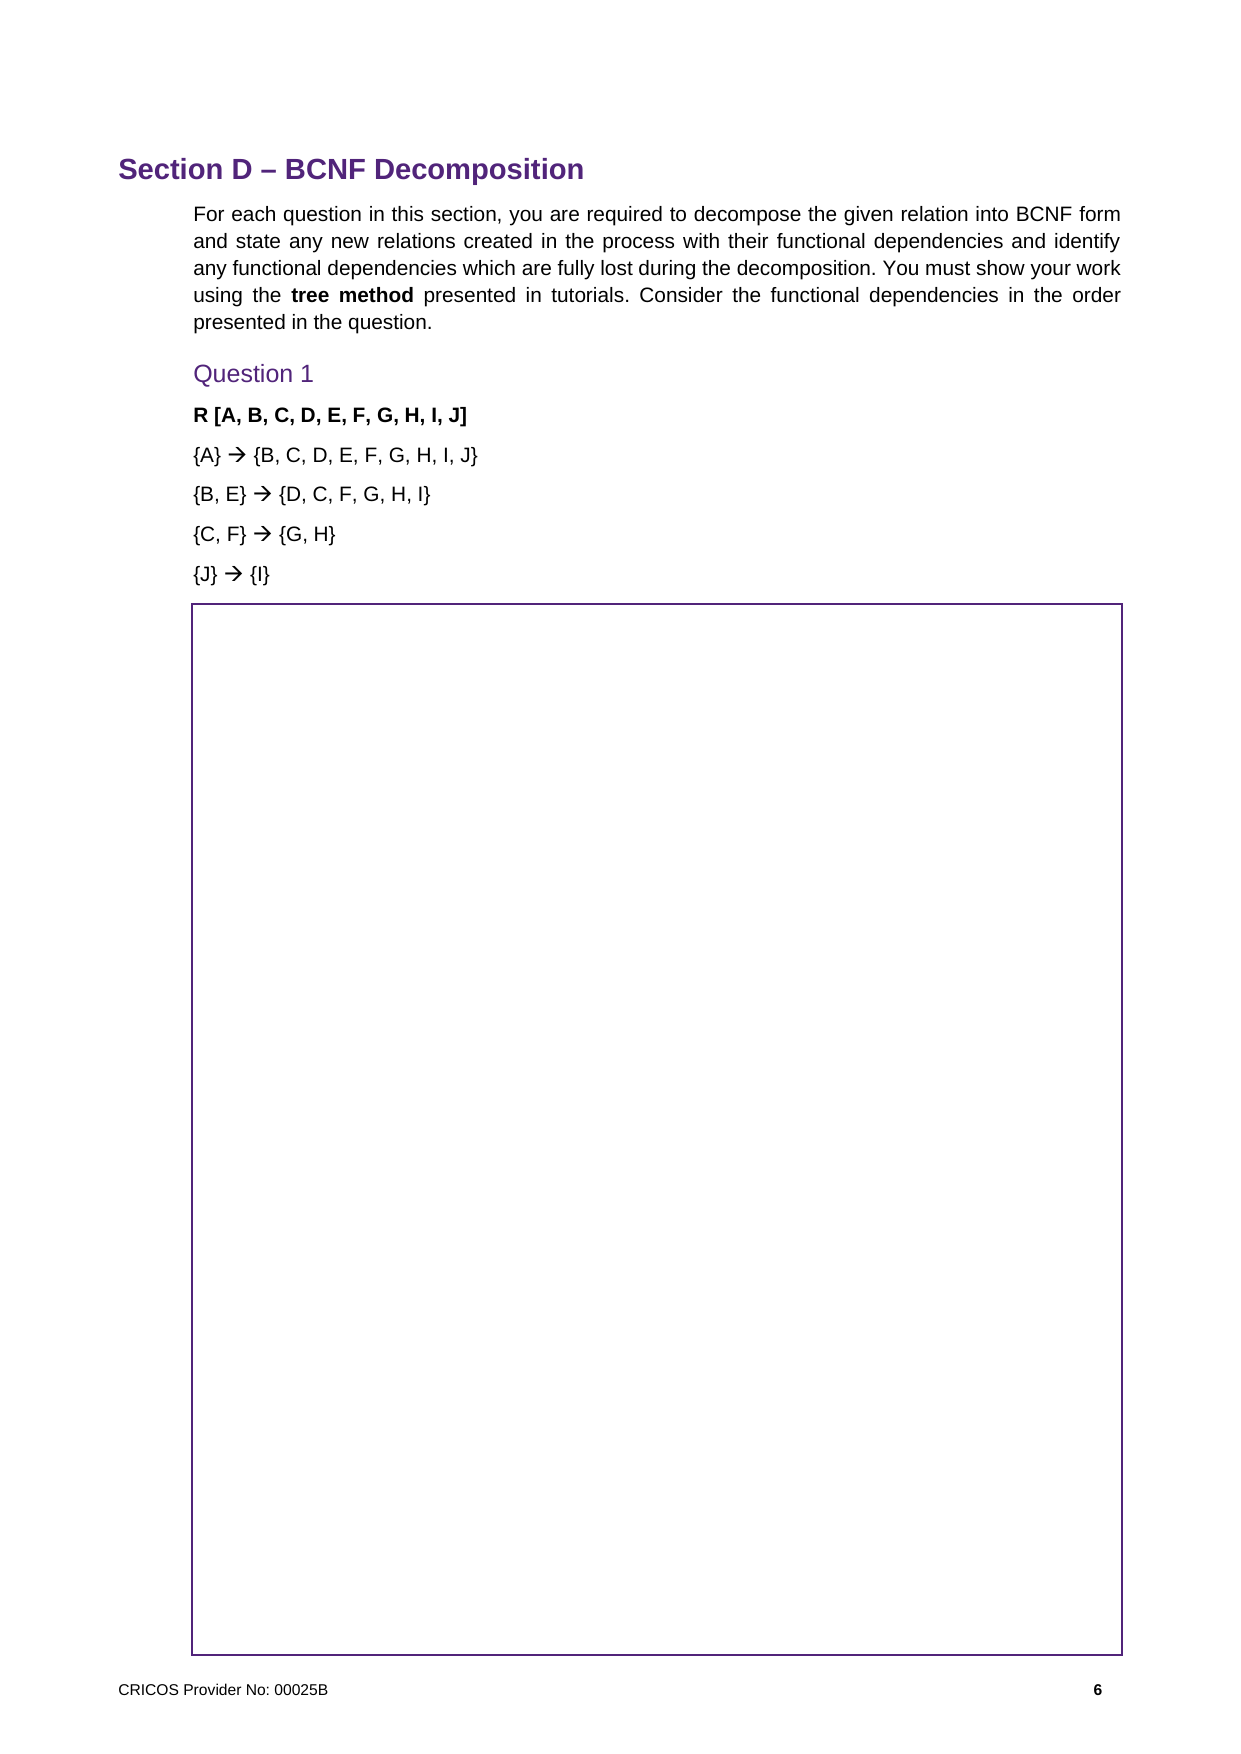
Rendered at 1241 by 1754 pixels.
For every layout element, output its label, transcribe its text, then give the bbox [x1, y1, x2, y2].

text {C, F} {G, H} [193, 519, 1122, 546]
text R [A, B, C, D, E, F, G, H, I, J] [193, 400, 1122, 427]
text {B, E} {D, C, F, G, H, I} [193, 479, 1122, 506]
text For each question in this section, you are required to decompose the given relation into BCNF form and state any new relations created in the process with their functional dependencies and identify any functional dependencies which are fully lost during the decomposition. You must show your work using the tree method presented in tutorials. Consider the functional dependencies in the order presented in the question. [193, 198, 1122, 334]
subtitle Question 1 [118, 359, 1122, 388]
text {A} {B, C, D, E, F, G, H, I, J} [193, 440, 1122, 467]
subtitle Section D – BCNF Decomposition [118, 152, 1122, 186]
text {J} {I} [193, 558, 1122, 586]
